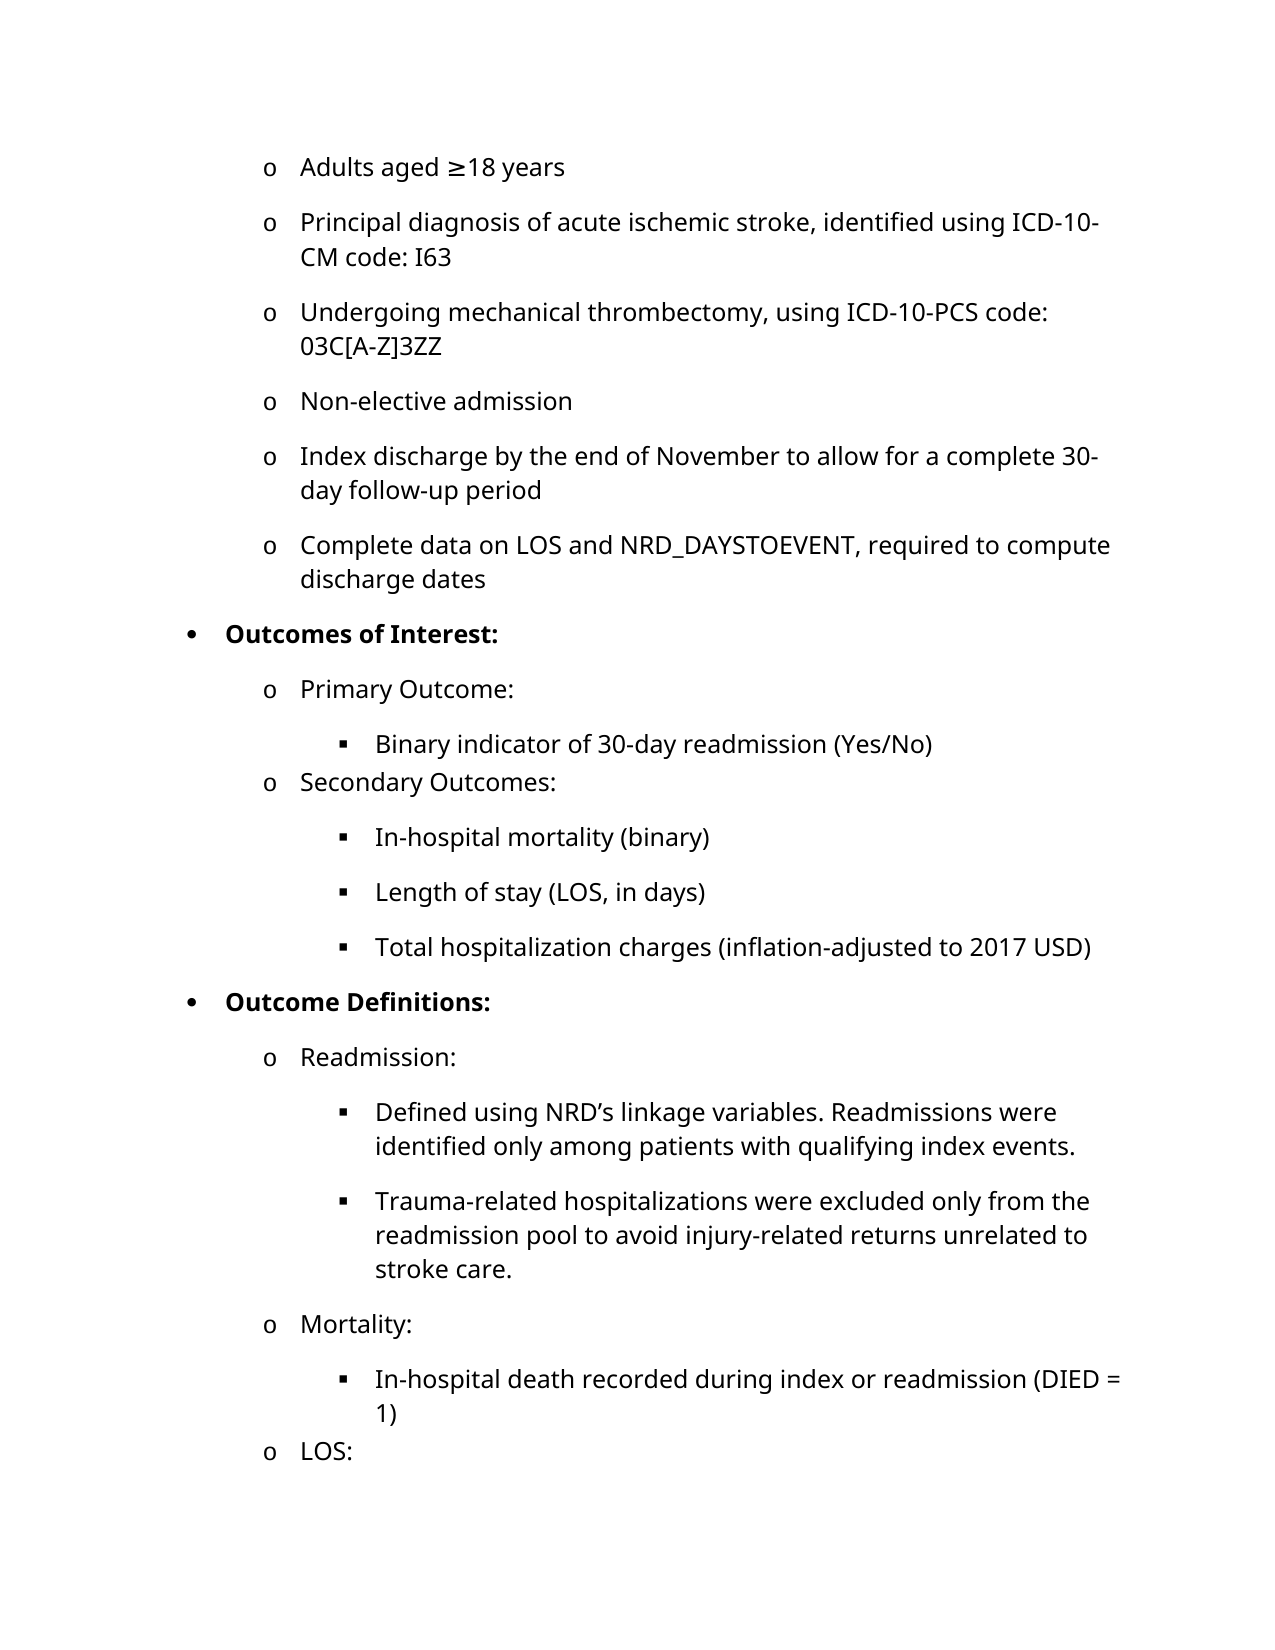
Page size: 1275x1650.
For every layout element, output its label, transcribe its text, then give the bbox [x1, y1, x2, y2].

list Binary indicator of 30-day readmission (Yes/No) [337, 727, 1125, 761]
list Complete data on LOS and NRD_DAYSTOEVENT, required to compute discharge dates [262, 528, 1125, 596]
list Outcomes of Interest: [187, 617, 1125, 651]
list Trauma-related hospitalizations were excluded only from the readmission pool to avoid injury-related returns unrelated to stroke care. [337, 1183, 1125, 1286]
list Mortality: [262, 1306, 1125, 1341]
list Non-elective admission [262, 383, 1125, 418]
list Readmission: [262, 1039, 1125, 1074]
list Index discharge by the end of November to allow for a complete 30-day follow-up period [262, 438, 1125, 507]
list In-hospital death recorded during index or readmission (DIED = 1) [337, 1362, 1125, 1430]
list Total hospitalization charges (inflation-adjusted to 2017 USD) [337, 929, 1125, 964]
list Adults aged ≥18 years [262, 150, 1125, 184]
list Outcome Definitions: [187, 984, 1125, 1018]
list Principal diagnosis of acute ischemic stroke, identified using ICD-10-CM code: I63 [262, 205, 1125, 273]
list LOS: [262, 1433, 1125, 1468]
list Secondary Outcomes: [262, 765, 1125, 799]
list Primary Outcome: [262, 672, 1125, 706]
list Length of stay (LOS, in days) [337, 875, 1125, 909]
list In-hospital mortality (binary) [337, 820, 1125, 854]
list Undergoing mechanical thrombectomy, using ICD-10-PCS code: 03C[A-Z]3ZZ [262, 294, 1125, 363]
list Defined using NRD’s linkage variables. Readmissions were identified only among patients with qualifying index events. [337, 1094, 1125, 1163]
